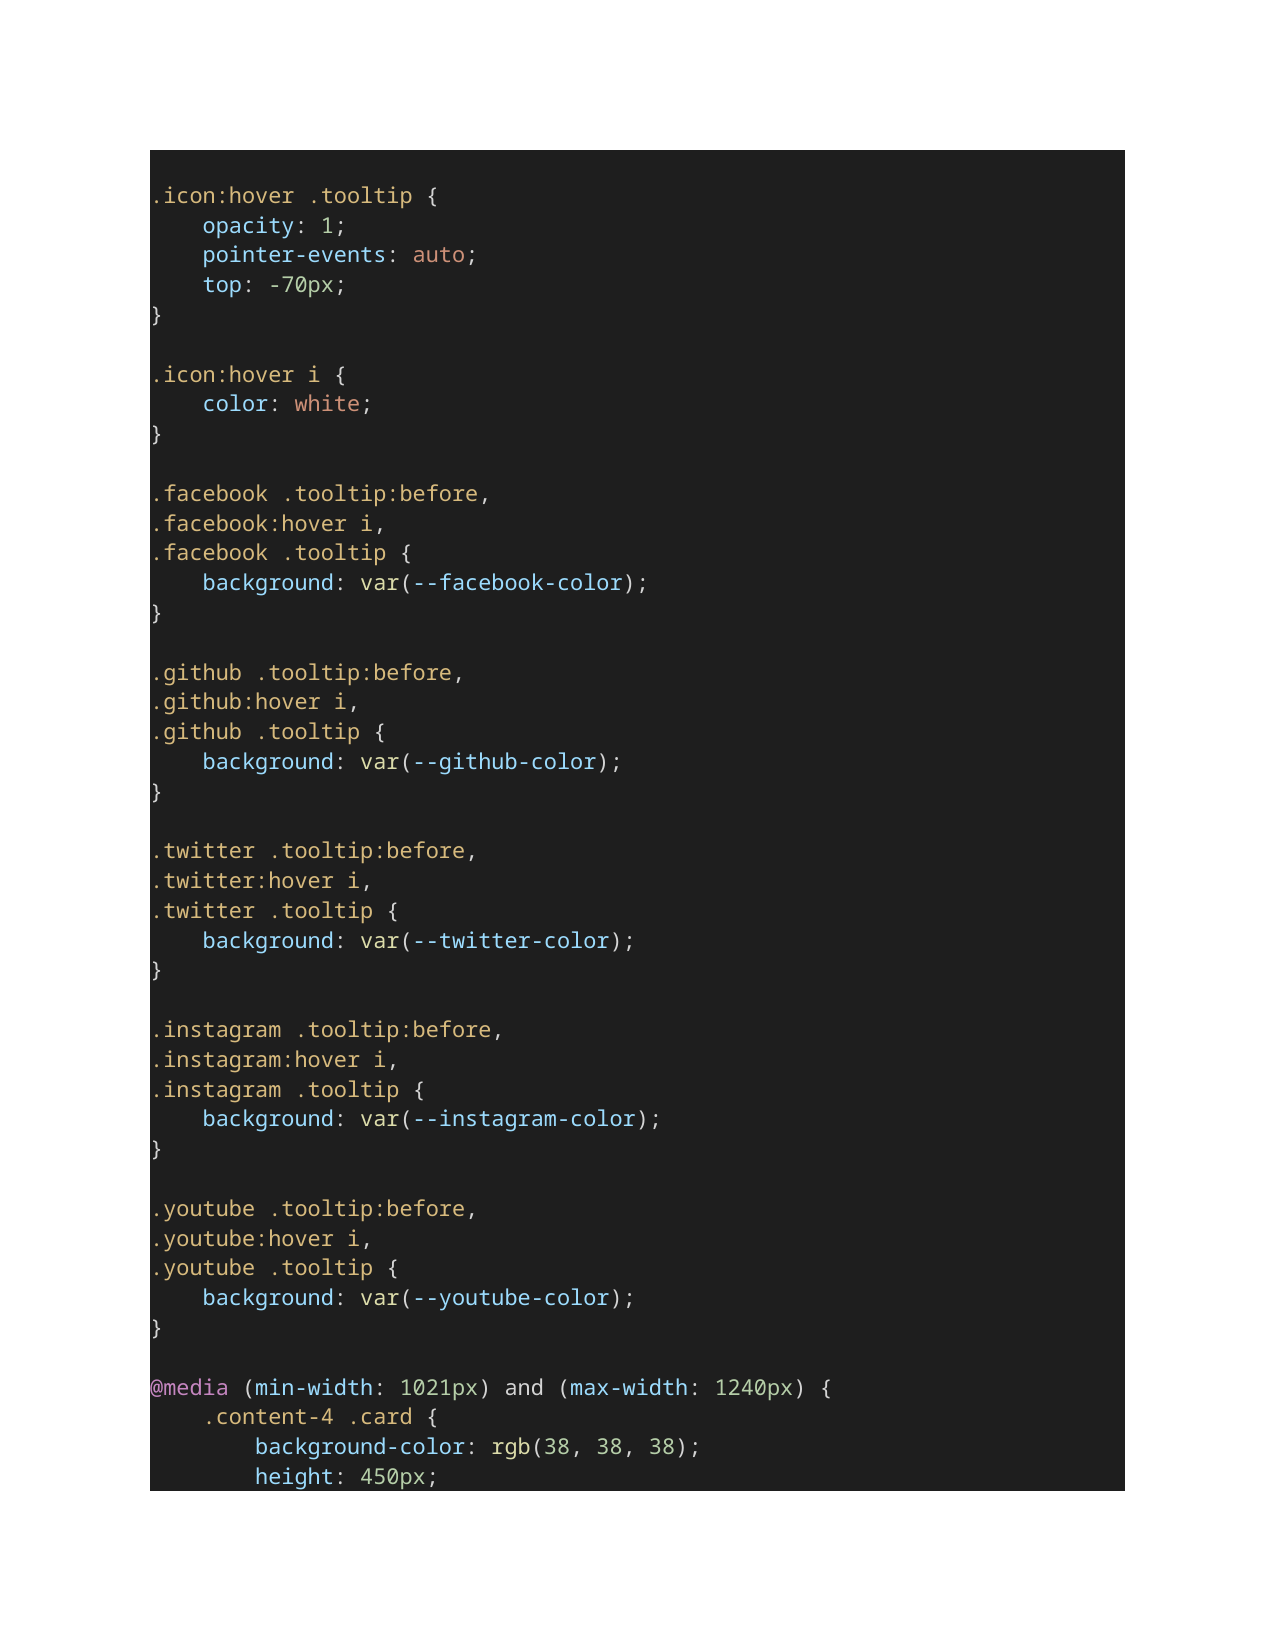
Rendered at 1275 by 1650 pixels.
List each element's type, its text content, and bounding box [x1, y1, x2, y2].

text .twitter .tooltip { [150, 895, 1125, 924]
text .instagram:hover i, [150, 1044, 1125, 1073]
text .twitter:hover i, [150, 865, 1125, 895]
text .youtube .tooltip { [150, 1252, 1125, 1282]
text background: var(--instagram-color); [150, 1103, 1125, 1133]
text .github .tooltip { [150, 716, 1125, 746]
text .icon:hover i { [150, 358, 1125, 388]
text .facebook .tooltip { [150, 537, 1125, 567]
text background-color: rgb(38, 38, 38); [150, 1431, 1125, 1461]
text } [150, 954, 1125, 984]
text .youtube .tooltip:before, [150, 1193, 1125, 1222]
text .twitter .tooltip:before, [150, 835, 1125, 865]
text background: var(--youtube-color); [150, 1282, 1125, 1312]
text } [150, 597, 1125, 627]
text background: var(--twitter-color); [150, 924, 1125, 954]
text .instagram .tooltip { [150, 1073, 1125, 1103]
text .instagram .tooltip:before, [150, 1014, 1125, 1044]
text top: -70px; [150, 269, 1125, 299]
text background: var(--facebook-color); [150, 567, 1125, 597]
text height: 450px; [150, 1461, 1125, 1491]
text pointer-events: auto; [150, 239, 1125, 269]
text } [150, 418, 1125, 448]
text .youtube:hover i, [150, 1222, 1125, 1252]
text .github .tooltip:before, [150, 656, 1125, 686]
text color: white; [150, 388, 1125, 418]
text .content-4 .card { [150, 1401, 1125, 1431]
text } [150, 1312, 1125, 1342]
text .github:hover i, [150, 686, 1125, 716]
text opacity: 1; [150, 209, 1125, 239]
text } [150, 299, 1125, 329]
text } [150, 776, 1125, 805]
text .facebook .tooltip:before, [150, 478, 1125, 507]
text .icon:hover .tooltip { [150, 180, 1125, 209]
text @media (min-width: 1021px) and (max-width: 1240px) { [150, 1371, 1125, 1401]
text } [150, 1133, 1125, 1163]
text .facebook:hover i, [150, 507, 1125, 537]
text background: var(--github-color); [150, 746, 1125, 776]
